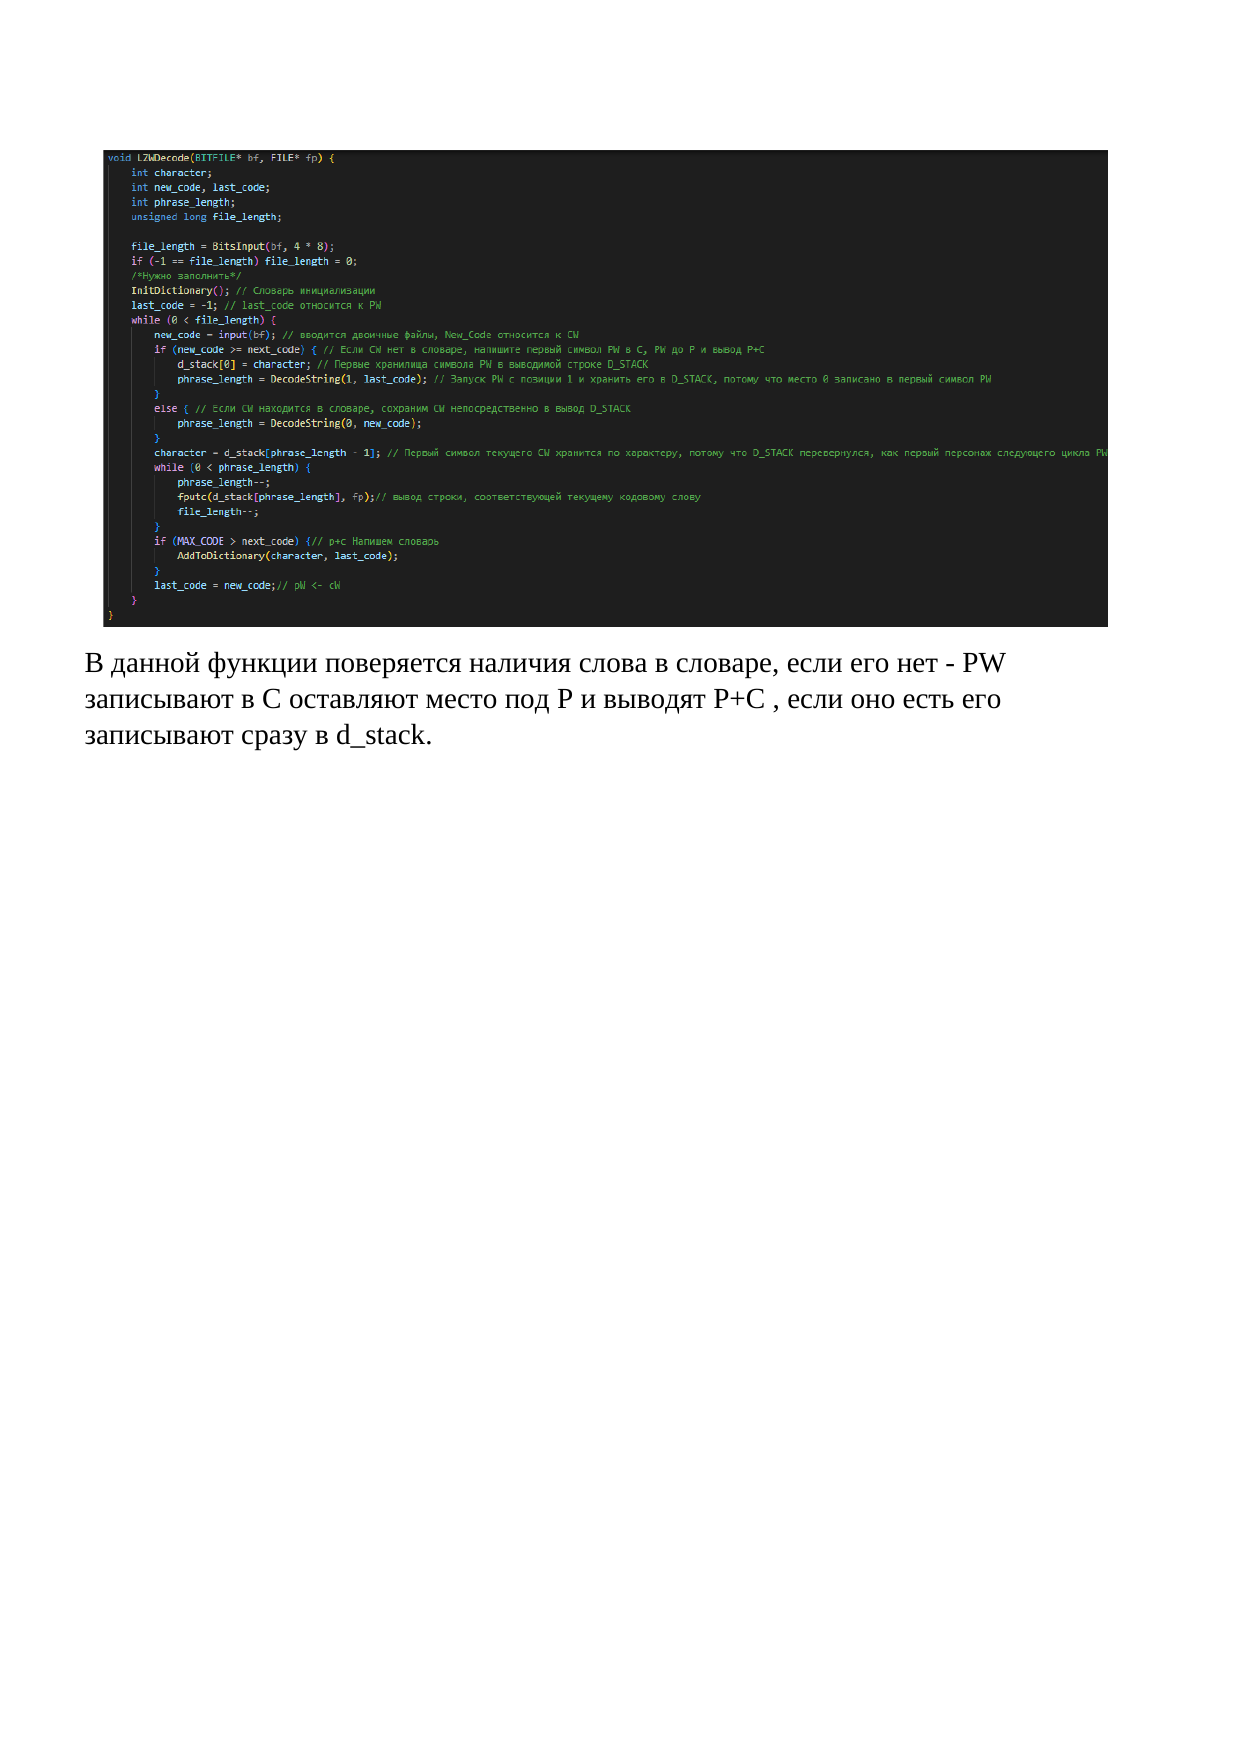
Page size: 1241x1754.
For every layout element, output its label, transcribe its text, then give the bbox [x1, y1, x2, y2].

text В данной функции поверяется наличия слова в словаре, если его нет - PW записывают в С оставляют место под Р и выводят Р+С , если оно есть его записывают сразу в d_stack. [84, 645, 1146, 751]
